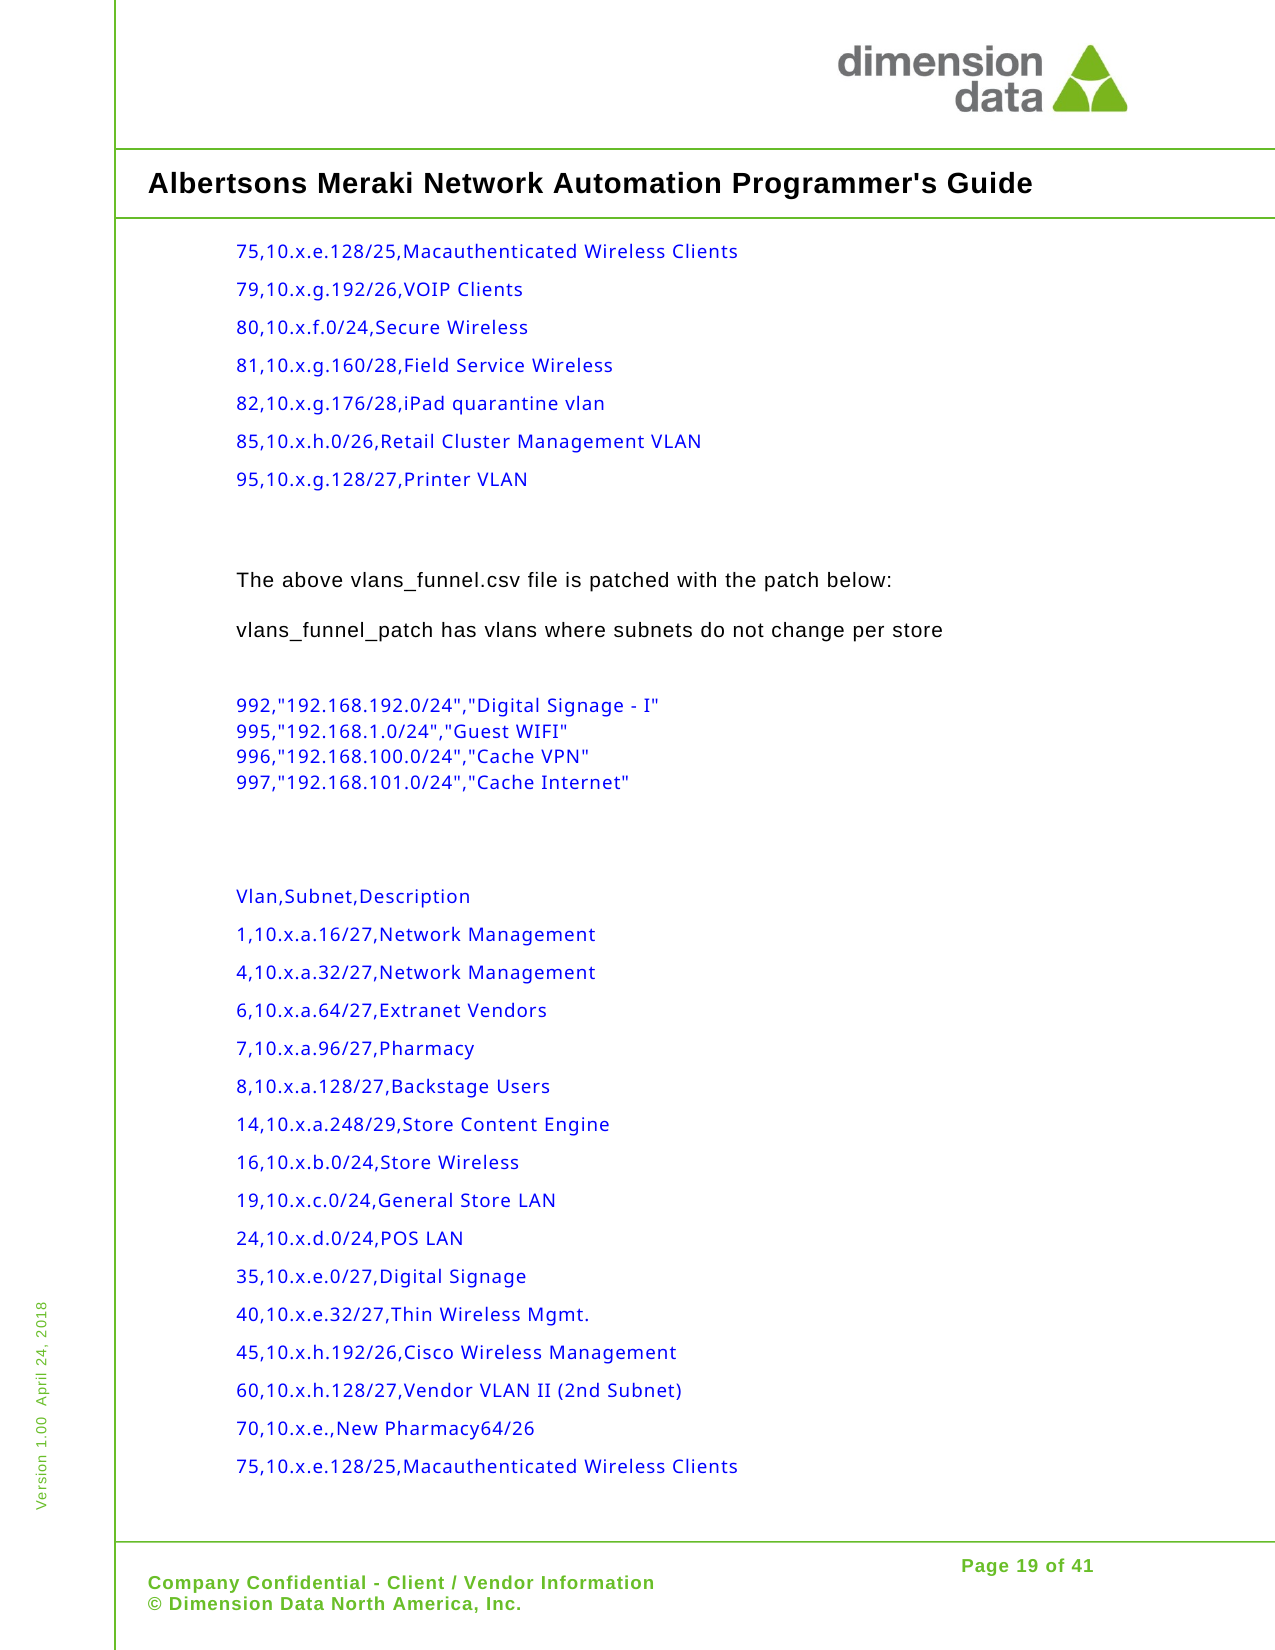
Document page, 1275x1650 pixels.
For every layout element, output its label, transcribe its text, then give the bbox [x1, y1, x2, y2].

text 19,10.x.c.0/24,General Store LAN [236, 1188, 1127, 1213]
text 8,10.x.a.128/27,Backstage Users [236, 1073, 1127, 1099]
text 24,10.x.d.0/24,POS LAN [236, 1226, 1127, 1251]
text 6,10.x.a.64/27,Extranet Vendors [236, 997, 1127, 1023]
text 40,10.x.e.32/27,Thin Wireless Mgmt. [236, 1302, 1127, 1327]
text 16,10.x.b.0/24,Store Wireless [236, 1149, 1127, 1175]
text 79,10.x.g.192/26,VOIP Clients [236, 277, 1127, 302]
text 7,10.x.a.96/27,Pharmacy [236, 1036, 1127, 1061]
text 82,10.x.g.176/28,iPad quarantine vlan [236, 391, 1127, 416]
text 14,10.x.a.248/29,Store Content Engine [236, 1112, 1127, 1137]
text 85,10.x.h.0/26,Retail Cluster Management VLAN [236, 429, 1127, 454]
text 4,10.x.a.32/27,Network Management [236, 959, 1127, 985]
text 75,10.x.e.128/25,Macauthenticated Wireless Clients [236, 1454, 1127, 1479]
text 992,"192.168.192.0/24","Digital Signage - I" 995,"192.168.1.0/24","Guest WIFI" 996,"192.168.100.0/24","Cache VPN" 997,"192.168.101.0/24","Cache Internet" [236, 693, 1127, 795]
text 80,10.x.f.0/24,Secure Wireless [236, 315, 1127, 340]
text 70,10.x.e.,New Pharmacy64/26 [236, 1416, 1127, 1441]
text 45,10.x.h.192/26,Cisco Wireless Management [236, 1340, 1127, 1365]
text 60,10.x.h.128/27,Vendor VLAN II (2nd Subnet) [236, 1378, 1127, 1403]
text 35,10.x.e.0/27,Digital Signage [236, 1264, 1127, 1289]
text The above vlans_funnel.csv file is patched with the patch below: [236, 561, 1127, 592]
picture [815, 0, 1128, 133]
text vlans_funnel_patch has vlans where subnets do not change per store [236, 611, 1127, 642]
text 75,10.x.e.128/25,Macauthenticated Wireless Clients [236, 239, 1127, 264]
text 95,10.x.g.128/27,Printer VLAN [236, 467, 1127, 492]
text 1,10.x.a.16/27,Network Management [236, 921, 1127, 947]
text 81,10.x.g.160/28,Field Service Wireless [236, 353, 1127, 378]
text Vlan,Subnet,Description [236, 883, 1127, 909]
